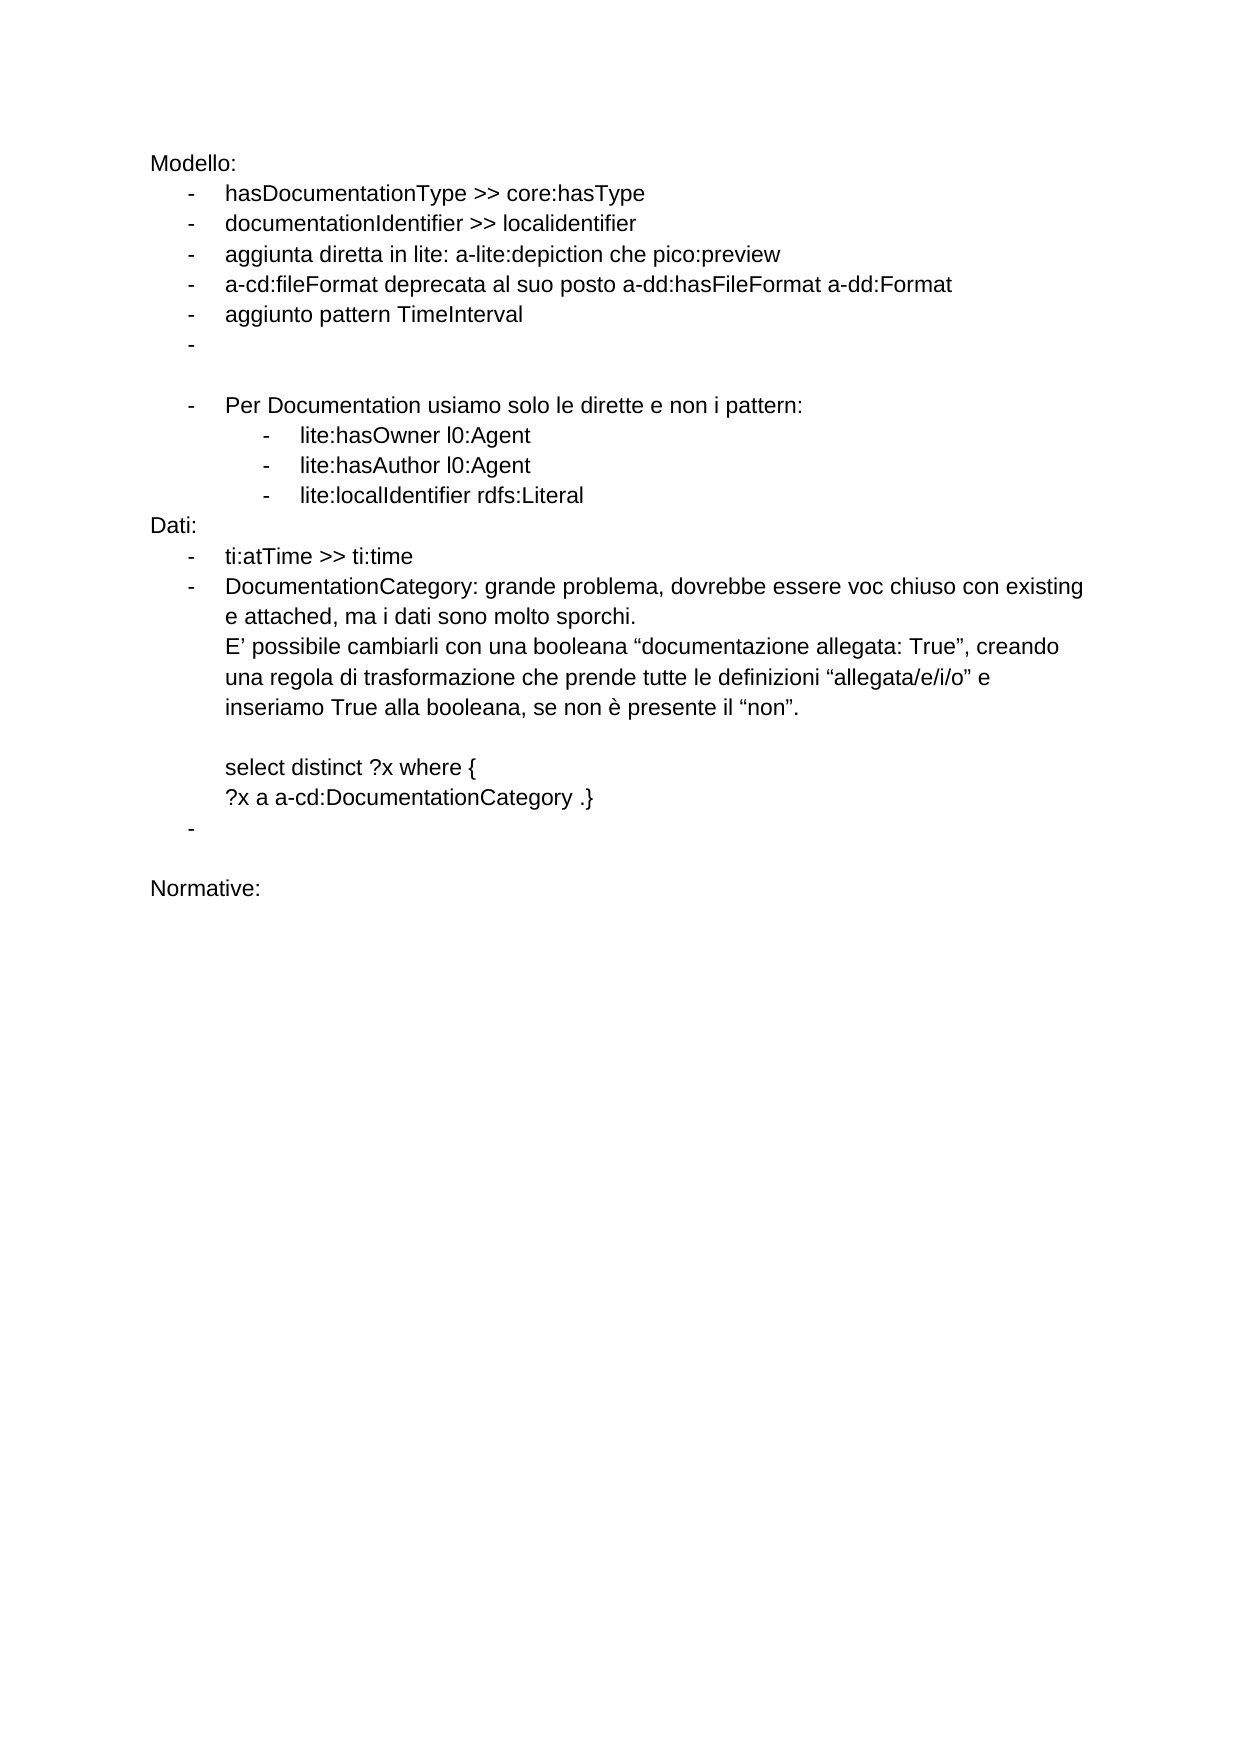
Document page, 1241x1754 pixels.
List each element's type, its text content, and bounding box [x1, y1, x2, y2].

list a-cd:fileFormat deprecata al suo posto a-dd:hasFileFormat a-dd:Format [187, 271, 1090, 297]
text ?x a a-cd:DocumentationCategory .} [225, 784, 1090, 811]
list ti:atTime >> ti:time [187, 543, 1090, 569]
list lite:hasOwner l0:Agent [262, 422, 1090, 448]
text E’ possibile cambiarli con una booleana “documentazione allegata: True”, creando una regola di trasformazione che prende tutte le definizioni “allegata/e/i/o” e inseriamo True alla booleana, se non è presente il “non”. [225, 633, 1090, 750]
list lite:localIdentifier rdfs:Literal [262, 482, 1090, 509]
text Normative: [150, 875, 1090, 901]
list hasDocumentationType >> core:hasType [187, 180, 1090, 207]
list aggiunto pattern TimeInterval [187, 301, 1090, 327]
list Per Documentation usiamo solo le dirette e non i pattern: [187, 392, 1090, 418]
list aggiunta diretta in lite: a-lite:depiction che pico:preview [187, 241, 1090, 267]
text Dati: [150, 512, 1090, 539]
list documentationIdentifier >> localidentifier [187, 210, 1090, 237]
text select distinct ?x where { [225, 754, 1090, 781]
text Modello: [150, 150, 1090, 176]
list DocumentationCategory: grande problema, dovrebbe essere voc chiuso con existing e attached, ma i dati sono molto sporchi. [187, 573, 1090, 629]
list lite:hasAuthor l0:Agent [262, 452, 1090, 478]
